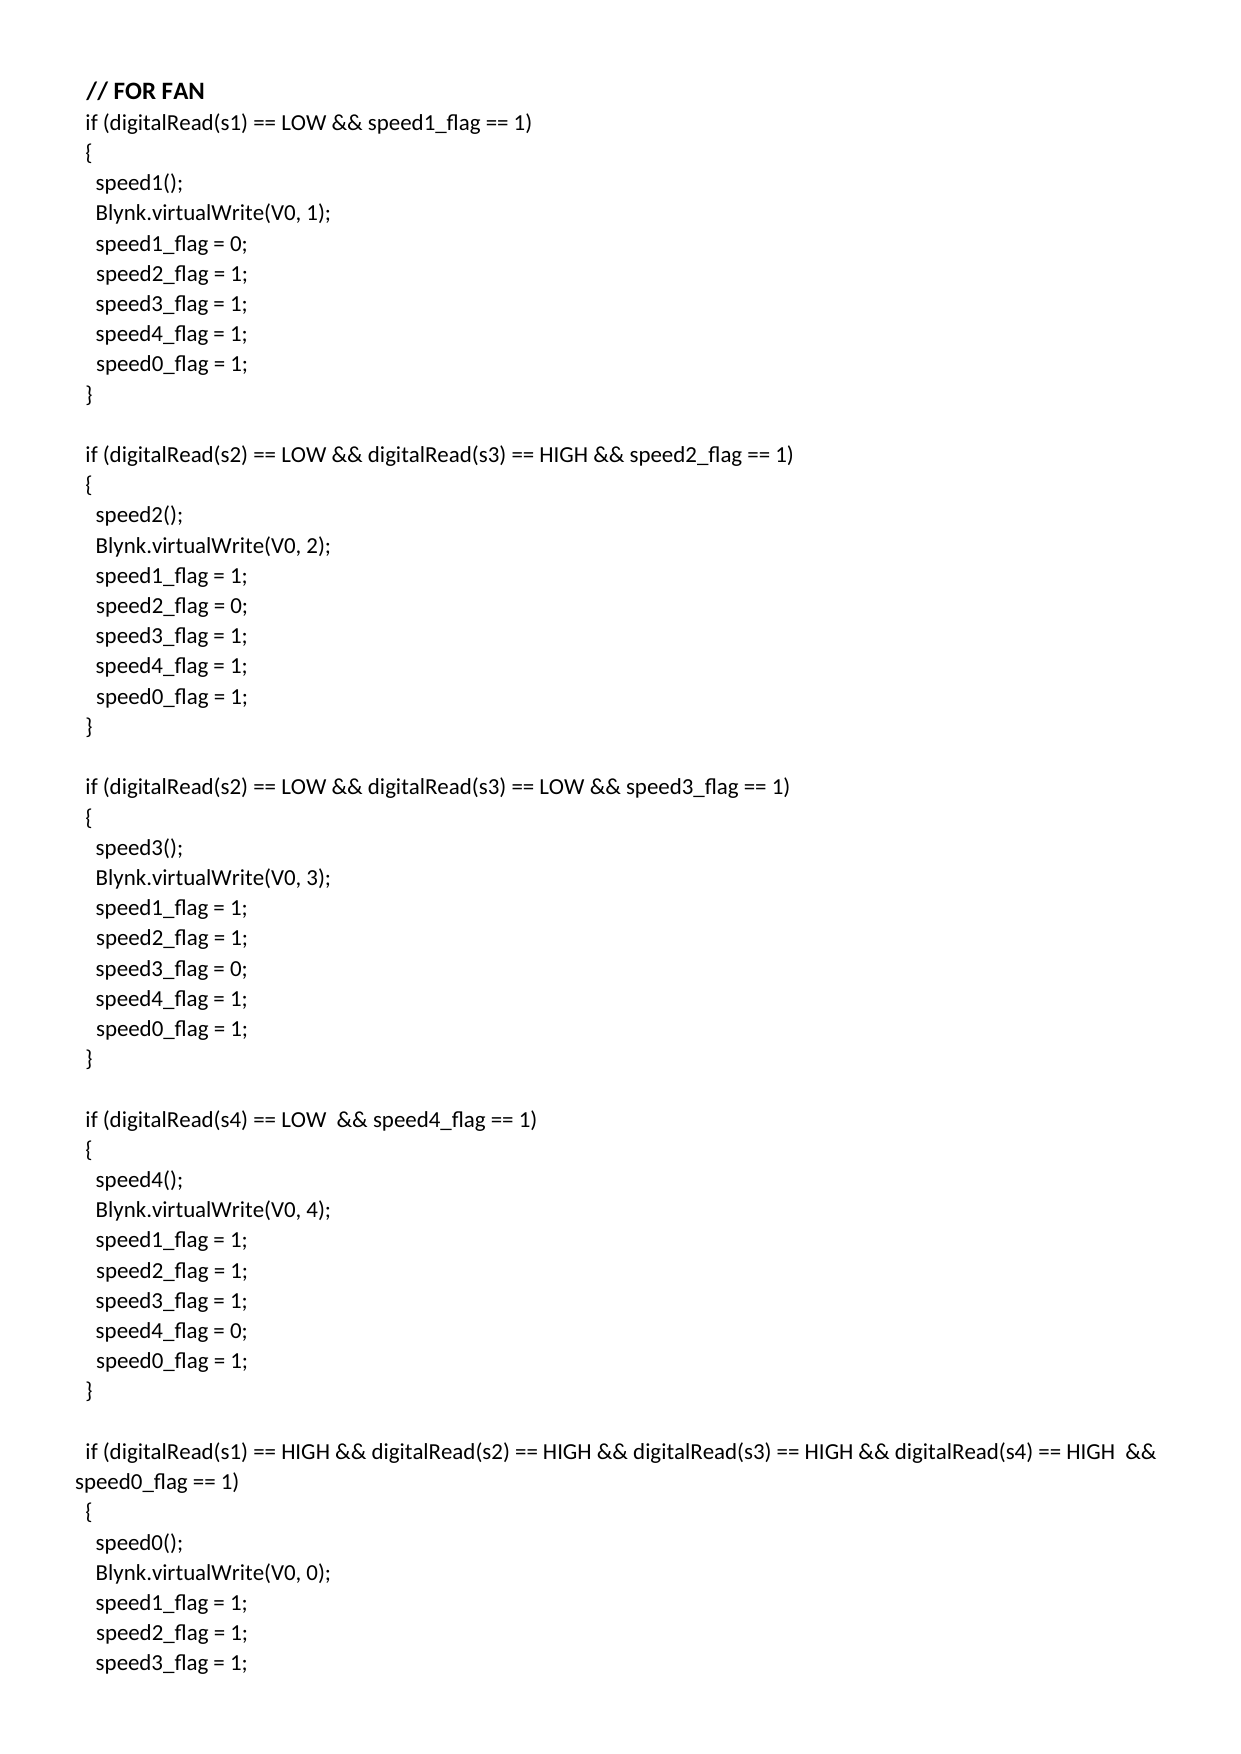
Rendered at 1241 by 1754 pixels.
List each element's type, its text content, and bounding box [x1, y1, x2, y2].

text speed1_flag = 1; [75, 561, 1165, 589]
text speed2(); [75, 501, 1165, 529]
text } [75, 1044, 1165, 1072]
text { [75, 1135, 1165, 1163]
text Blynk.virtualWrite(V0, 0); [75, 1558, 1165, 1586]
text { [75, 138, 1165, 166]
text speed4_flag = 0; [75, 1316, 1165, 1344]
text speed3_flag = 1; [75, 1648, 1165, 1677]
text } [75, 712, 1165, 740]
text speed3_flag = 1; [75, 1286, 1165, 1314]
text speed4_flag = 1; [75, 984, 1165, 1012]
text speed0_flag = 1; [75, 1014, 1165, 1042]
text Blynk.virtualWrite(V0, 2); [75, 531, 1165, 559]
text speed4(); [75, 1165, 1165, 1193]
text speed1_flag = 1; [75, 893, 1165, 921]
text { [75, 470, 1165, 498]
text speed1(); [75, 168, 1165, 196]
text speed3(); [75, 833, 1165, 861]
text speed0_flag = 1; [75, 349, 1165, 378]
text speed2_flag = 0; [75, 591, 1165, 619]
text speed1_flag = 1; [75, 1226, 1165, 1254]
text speed2_flag = 1; [75, 1618, 1165, 1646]
text Blynk.virtualWrite(V0, 1); [75, 198, 1165, 227]
text if (digitalRead(s1) == LOW && speed1_flag == 1) [75, 108, 1165, 136]
text speed2_flag = 1; [75, 923, 1165, 952]
text if (digitalRead(s4) == LOW && speed4_flag == 1) [75, 1105, 1165, 1133]
text speed2_flag = 1; [75, 259, 1165, 287]
text speed1_flag = 0; [75, 229, 1165, 257]
text { [75, 803, 1165, 831]
text Blynk.virtualWrite(V0, 4); [75, 1195, 1165, 1223]
text if (digitalRead(s2) == LOW && digitalRead(s3) == LOW && speed3_flag == 1) [75, 772, 1165, 801]
text // FOR FAN [75, 75, 1165, 106]
text speed2_flag = 1; [75, 1256, 1165, 1284]
text speed0_flag = 1; [75, 1346, 1165, 1374]
text } [75, 1377, 1165, 1405]
text speed1_flag = 1; [75, 1588, 1165, 1616]
text speed0_flag = 1; [75, 682, 1165, 710]
text speed4_flag = 1; [75, 319, 1165, 347]
text speed3_flag = 0; [75, 954, 1165, 982]
text speed3_flag = 1; [75, 289, 1165, 317]
text Blynk.virtualWrite(V0, 3); [75, 863, 1165, 891]
text if (digitalRead(s2) == LOW && digitalRead(s3) == HIGH && speed2_flag == 1) [75, 440, 1165, 468]
text speed3_flag = 1; [75, 621, 1165, 649]
text speed0(); [75, 1528, 1165, 1556]
text { [75, 1497, 1165, 1526]
text } [75, 380, 1165, 408]
text speed4_flag = 1; [75, 652, 1165, 680]
text if (digitalRead(s1) == HIGH && digitalRead(s2) == HIGH && digitalRead(s3) == HIGH && digitalRead(s4) == HIGH && speed0_flag == 1) [75, 1437, 1165, 1495]
